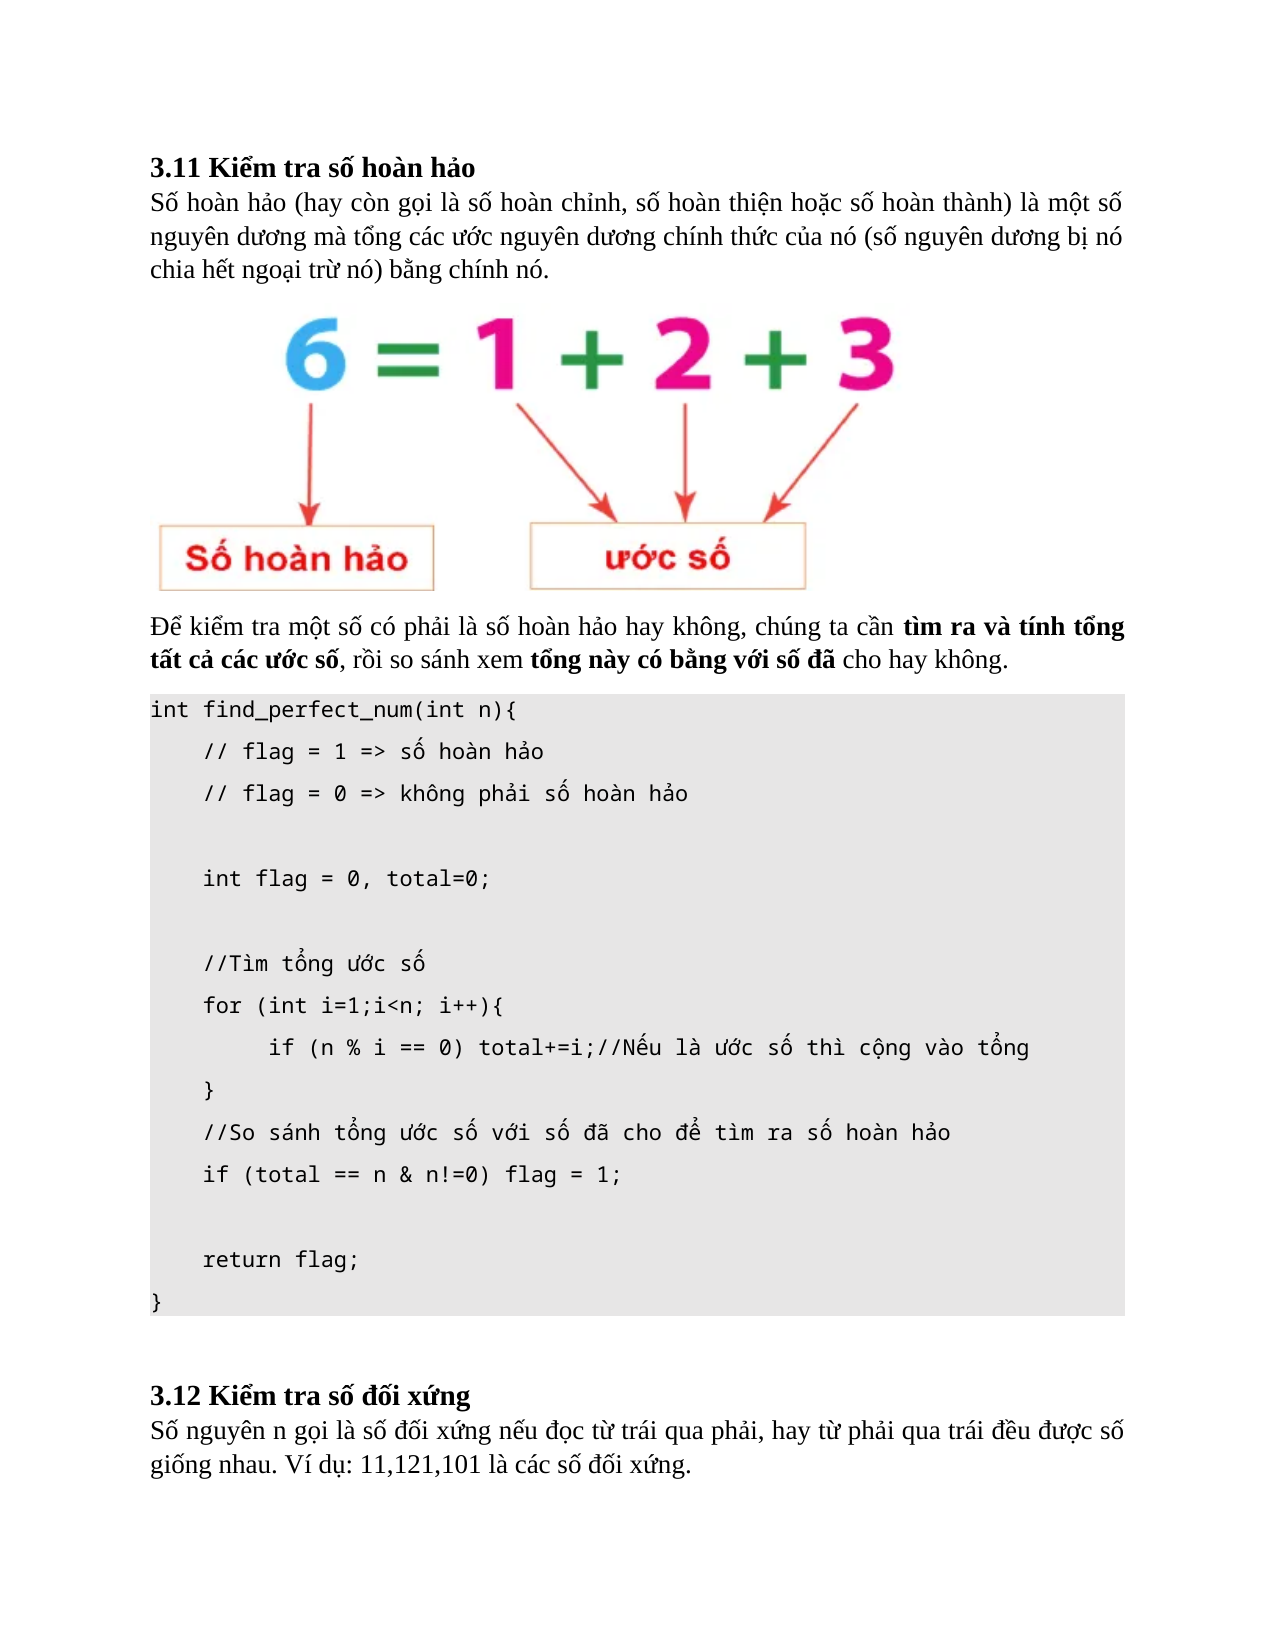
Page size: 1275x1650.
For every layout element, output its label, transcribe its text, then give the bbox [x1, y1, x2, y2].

text //So sánh tổng ước số với số đã cho để tìm ra số hoàn hảo [150, 1117, 1125, 1146]
text // flag = 1 => số hoàn hảo [150, 736, 1125, 766]
subtitle 3.11 Kiểm tra số hoàn hảo [150, 150, 1125, 183]
text // flag = 0 => không phải số hoàn hảo [150, 778, 1125, 808]
text } [150, 1074, 1125, 1104]
text Để kiểm tra một số có phải là số hoàn hảo hay không, chúng ta cần tìm ra và tính tổng tất cả các ước số, rồi so sánh xem tổng này có bằng với số đã cho hay không. [150, 610, 1125, 675]
text int flag = 0, total=0; [150, 863, 1125, 893]
text //Tìm tổng ước số [150, 947, 1125, 977]
text } [150, 1286, 1125, 1316]
text int find_perfect_num(int n){ [150, 694, 1125, 723]
subtitle 3.12 Kiểm tra số đối xứng [150, 1378, 1125, 1412]
text Số nguyên n gọi là số đối xứng nếu đọc từ trái qua phải, hay từ phải qua trái đều được số giống nhau. Ví dụ: 11,121,101 là các số đối xứng. [150, 1414, 1125, 1479]
text return flag; [150, 1243, 1125, 1273]
text Số hoàn hảo (hay còn gọi là số hoàn chỉnh, số hoàn thiện hoặc số hoàn thành) là một số nguyên dương mà tổng các ước nguyên dương chính thức của nó (số nguyên dương bị nó chia hết ngoại trừ nó) bằng chính nó. [150, 186, 1125, 284]
picture [150, 303, 913, 591]
text if (total == n & n!=0) flag = 1; [150, 1159, 1125, 1189]
text for (int i=1;i<n; i++){ [150, 990, 1125, 1019]
text if (n % i == 0) total+=i;//Nếu là ước số thì cộng vào tổng [150, 1032, 1125, 1062]
